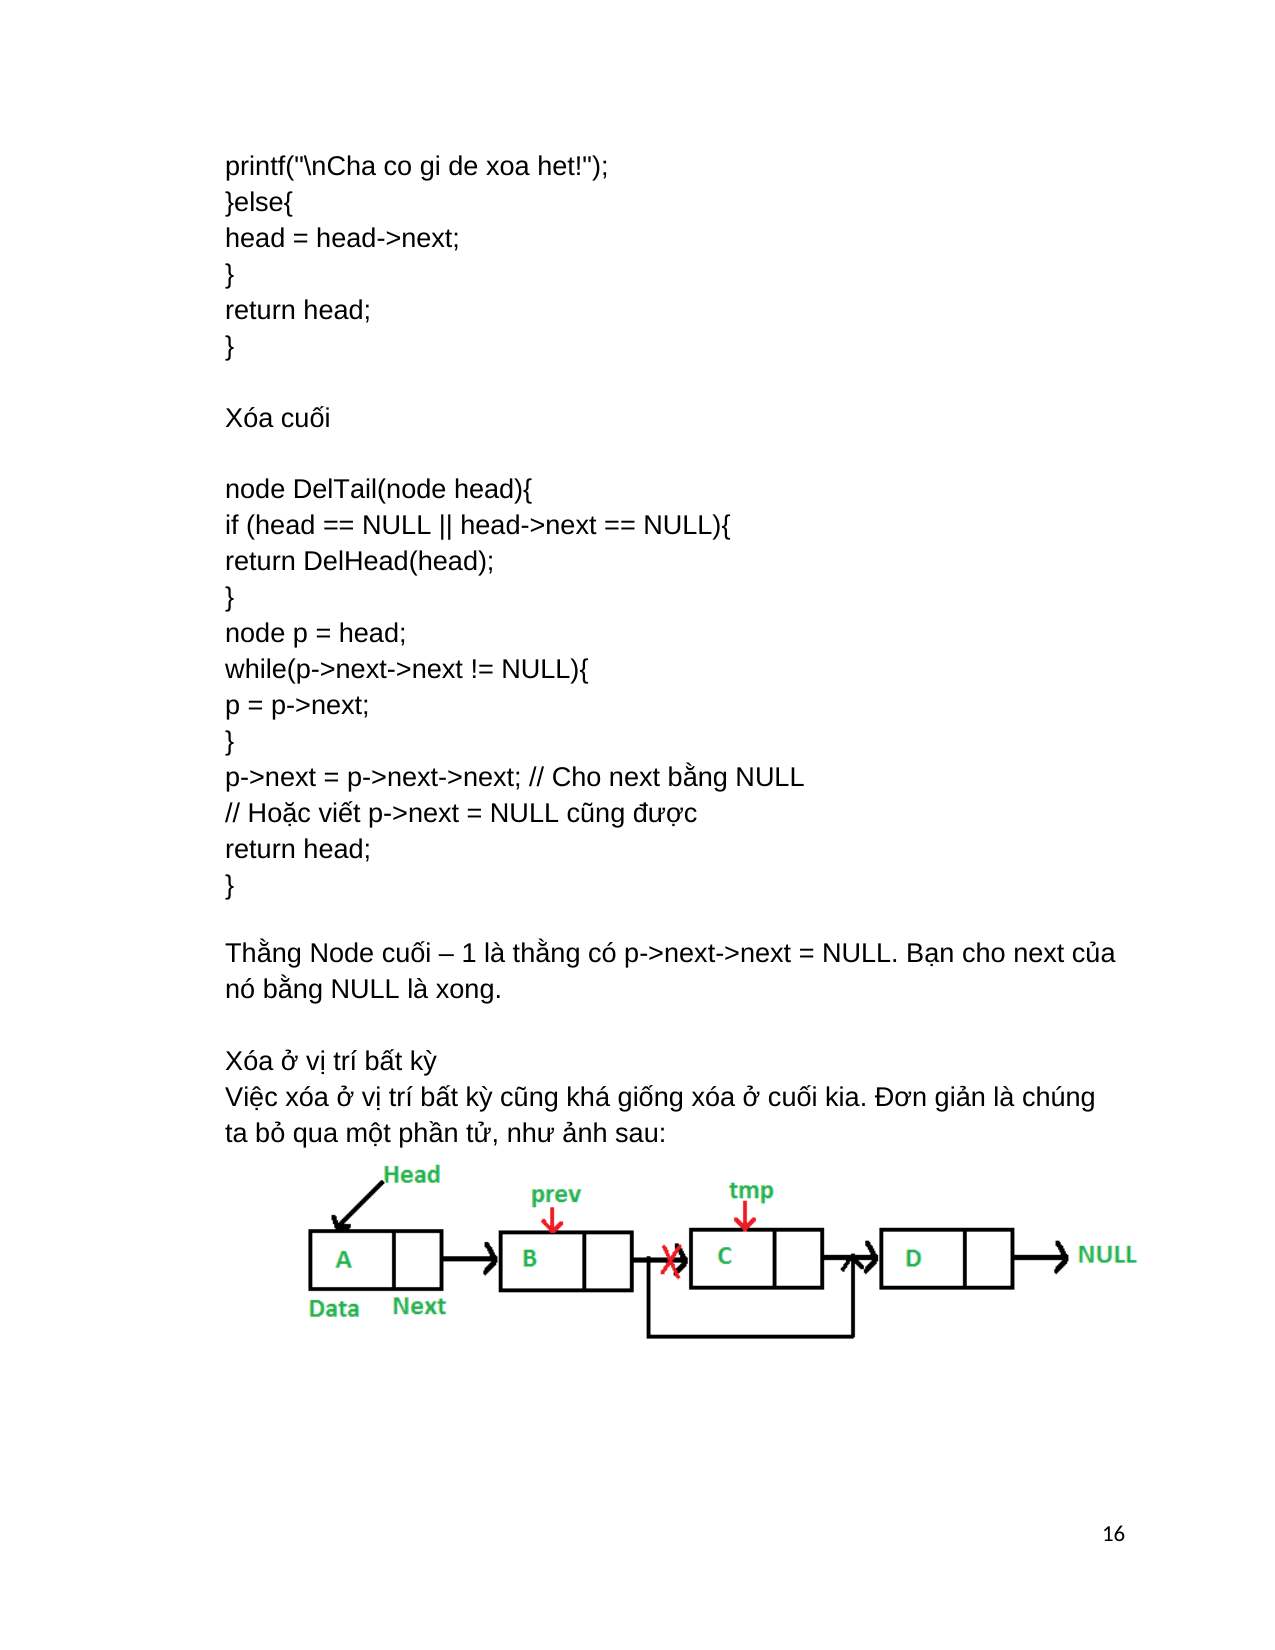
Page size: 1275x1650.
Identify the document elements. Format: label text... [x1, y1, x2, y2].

list head = head->next; [225, 222, 1125, 253]
list Xóa cuối [225, 402, 1125, 433]
list return DelHead(head); [225, 545, 1125, 577]
list p = p->next; [225, 689, 1125, 720]
list if (head == NULL || head->next == NULL){ [225, 509, 1125, 541]
list } [225, 869, 1125, 900]
list } [225, 330, 1125, 361]
list } [225, 725, 1125, 756]
list } [225, 258, 1125, 289]
list printf("\nCha co gi de xoa het!"); [225, 150, 1125, 181]
list }else{ [225, 186, 1125, 217]
list Thằng Node cuối – 1 là thằng có p->next->next = NULL. Bạn cho next của nó bằng NULL là xong. [225, 937, 1125, 1004]
list Xóa ở vị trí bất kỳ [225, 1045, 1125, 1076]
list Việc xóa ở vị trí bất kỳ cũng khá giống xóa ở cuối kia. Đơn giản là chúng ta bỏ qua một phần tử, như ảnh sau: [225, 1081, 1125, 1148]
picture [225, 1152, 1200, 1465]
list node p = head; [225, 617, 1125, 648]
list // Hoặc viết p->next = NULL cũng được [225, 797, 1125, 828]
list p->next = p->next->next; // Cho next bằng NULL [225, 761, 1125, 792]
list } [225, 581, 1125, 612]
list while(p->next->next != NULL){ [225, 653, 1125, 684]
list return head; [225, 833, 1125, 864]
list node DelTail(node head){ [225, 473, 1125, 505]
list return head; [225, 294, 1125, 325]
